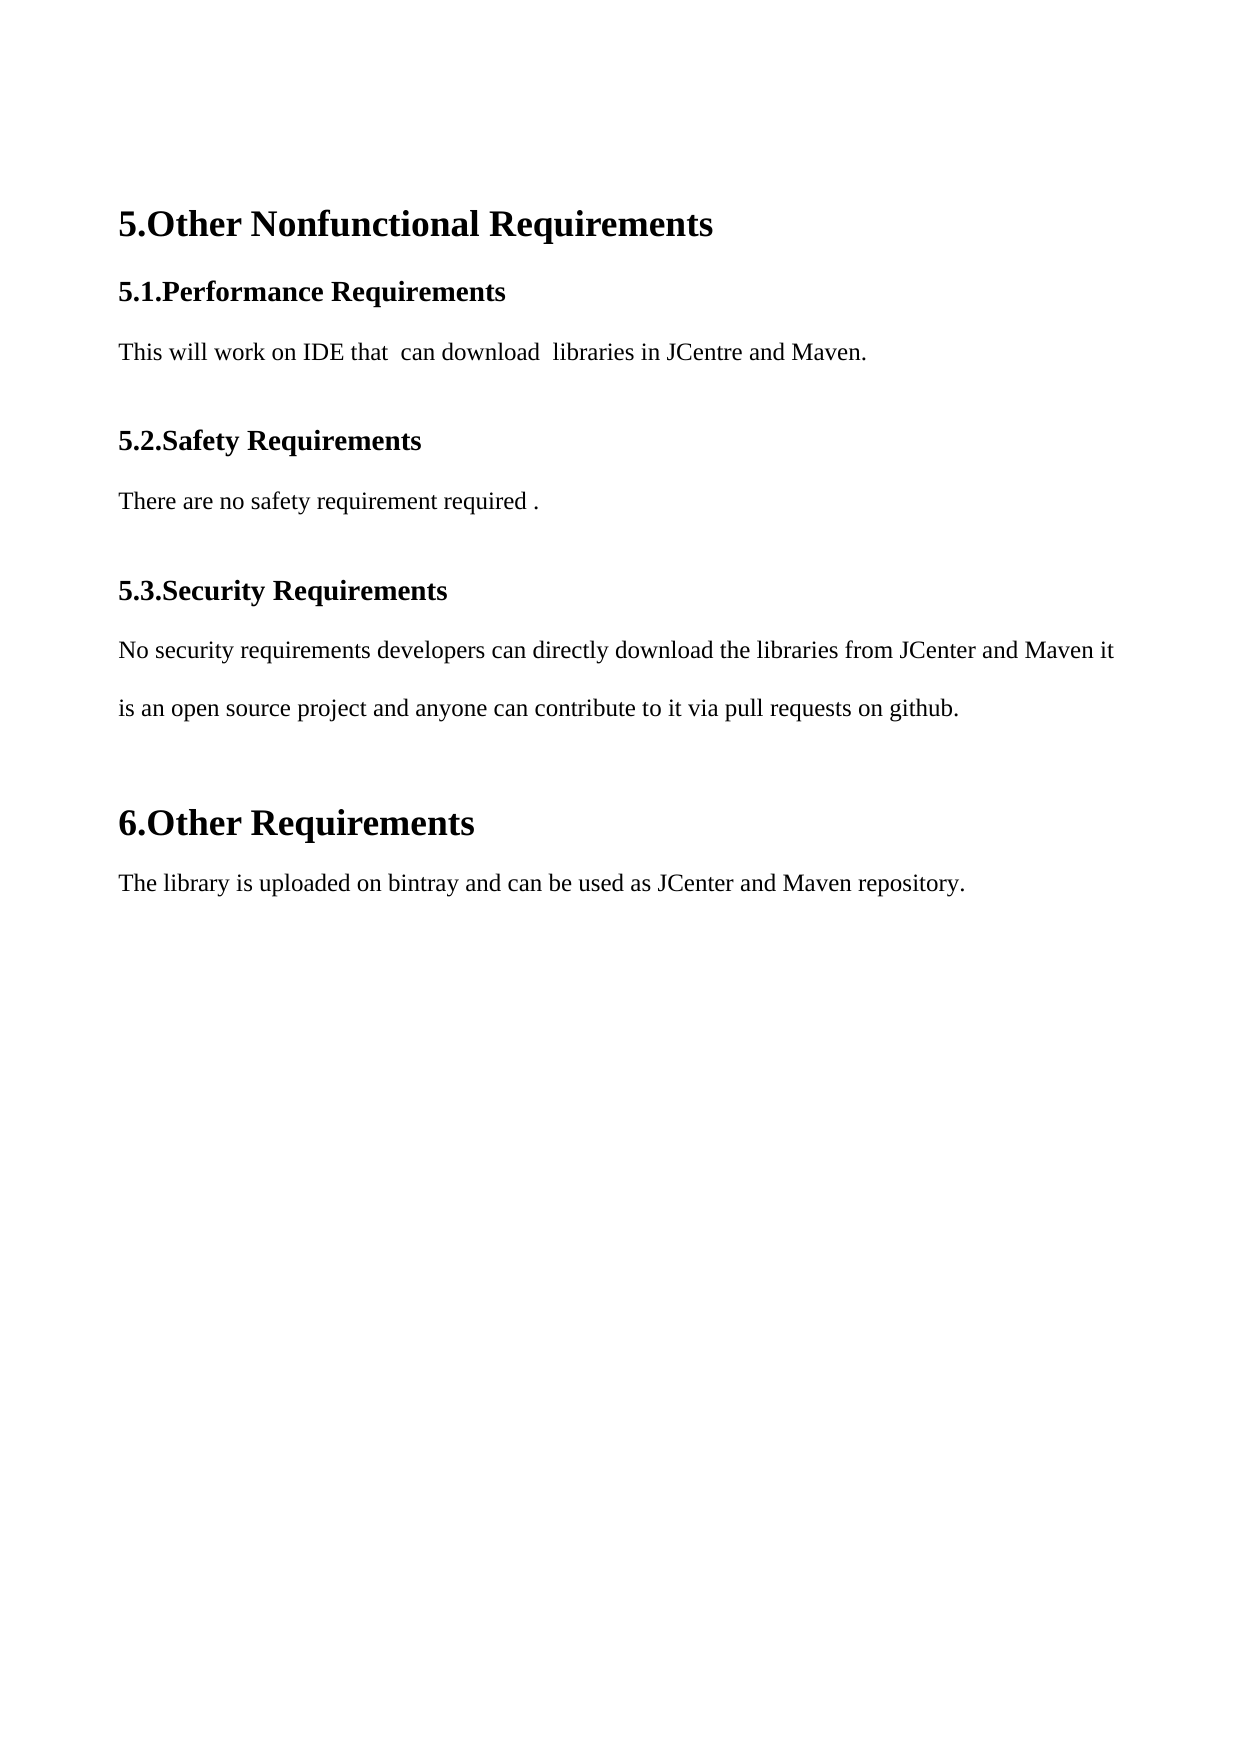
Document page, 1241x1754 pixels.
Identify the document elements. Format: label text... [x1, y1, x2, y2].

subtitle Safety Requirements [118, 423, 1122, 457]
text The library is uploaded on bintray and can be used as JCenter and Maven repository. [118, 868, 1122, 897]
subtitle Performance Requirements [118, 274, 1122, 307]
text No security requirements developers can directly download the libraries from JCenter and Maven it is an open source project and anyone can contribute to it via pull requests on github. [118, 635, 1122, 722]
subtitle Other Requirements [118, 800, 1122, 843]
subtitle Other Nonfunctional Requirements [118, 202, 1122, 245]
text There are no safety requirement required . [118, 486, 1122, 515]
text This will work on IDE that can download libraries in JCentre and Maven. [118, 337, 1122, 365]
subtitle Security Requirements [118, 573, 1122, 606]
